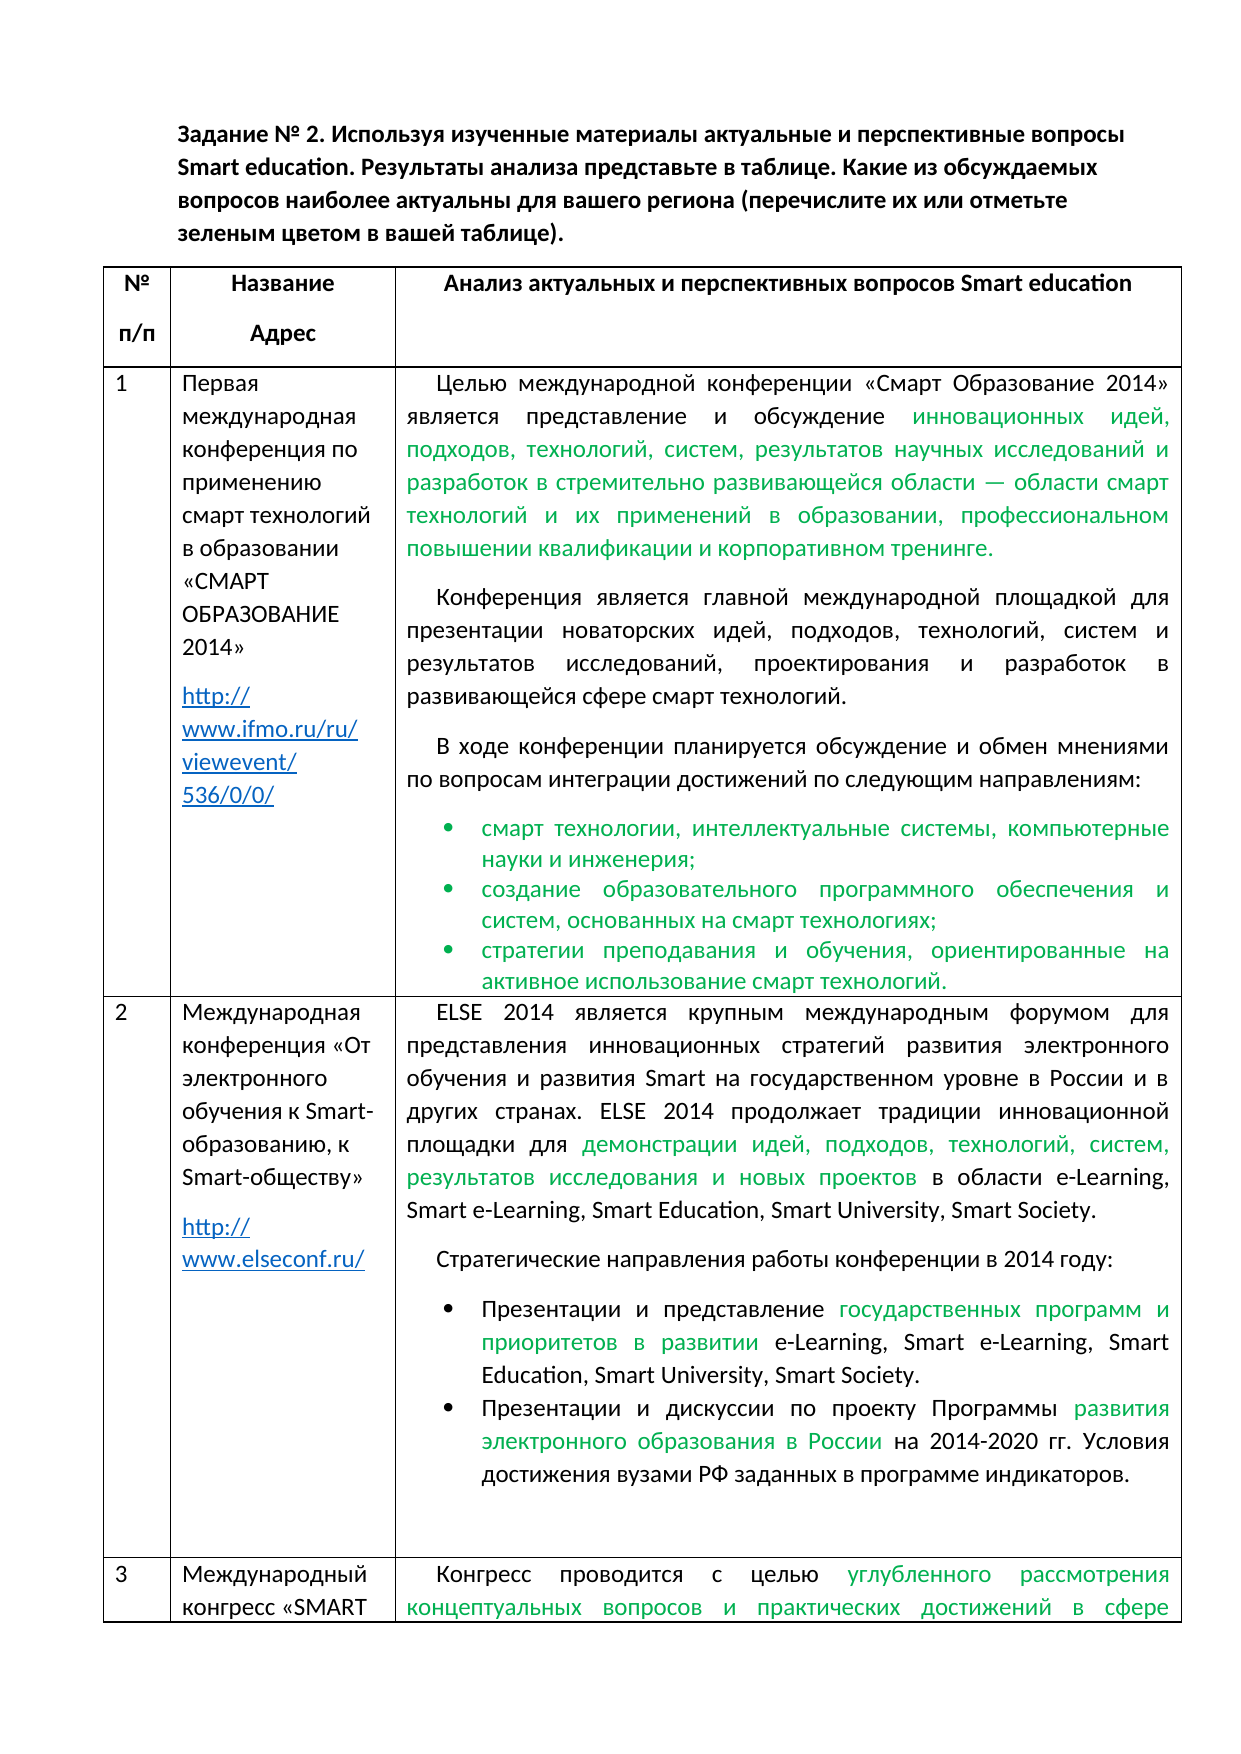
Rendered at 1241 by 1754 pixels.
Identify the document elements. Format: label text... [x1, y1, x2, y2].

table_cell 3 [104, 1558, 170, 1621]
table_cell Первая международная конференция по применению смарт технологий в образовании «СМАРТ ОБРАЗОВАНИЕ 2014» http://www.ifmo.ru/ru/viewevent/536/0/0/ [171, 368, 395, 996]
table_cell Международная конференция «От электронного обучения к Smart-образованию, к Smart-обществу» http://www.elseconf.ru/ [171, 997, 395, 1557]
table_header Название Адрес [171, 268, 395, 366]
text Задание № 2. Используя изученные материалы актуальные и перспективные вопросы Smart education. Результаты анализа представьте в таблице. Какие из обсуждаемых вопросов наиболее актуальны для вашего региона (перечислите их или отметьте зеленым цветом в вашей таблице). [177, 118, 1152, 247]
table_cell 1 [104, 368, 170, 996]
table_header № п/п [104, 268, 170, 366]
table_cell 2 [104, 997, 170, 1557]
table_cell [171, 1558, 395, 1621]
table_cell Целью международной конференции «Смарт Образование 2014» является представление и обсуждение инновационных идей, подходов, технологий, систем, результатов научных исследований и разработок в стремительно развивающейся области — области смарт технологий и их применений в образовании, профессиональном повышении квалификации и корпоративном тренинге. Конференция является главной международной площадкой для презентации новаторских идей, подходов, технологий, систем и результатов исследований, проектирования и разработок в развивающейся сфере смарт технологий. В ходе конференции планируется обсуждение и обмен мнениями по вопросам интеграции достижений по следующим направлениям: смарт технологии, интеллектуальные системы, компьютерные науки и инженерия; создание образовательного программного обеспечения и систем, основанных на смарт технологиях; стратегии преподавания и обучения, ориентированные на активное использование смарт технологий. [396, 368, 1181, 996]
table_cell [396, 1558, 1181, 1621]
table_header Анализ актуальных и перспективных вопросов Smart education [396, 268, 1181, 366]
table_cell ELSE 2014 является крупным международным форумом для представления инновационных стратегий развития электронного обучения и развития Smart на государственном уровне в России и в других странах. ELSE 2014 продолжает традиции инновационной площадки для демонстрации идей, подходов, технологий, систем, результатов исследования и новых проектов в области e-Learning, Smart e-Learning, Smart Education, Smart University, Smart Society. Стратегические направления работы конференции в 2014 году: Презентации и представление государственных программ и приоритетов в развитии e-Learning, Smart e-Learning, Smart Education, Smart University, Smart Society. Презентации и дискуссии по проекту Программы развития электронного образования в России на 2014-2020 гг. Условия достижения вузами РФ заданных в программе индикаторов. [396, 997, 1181, 1557]
